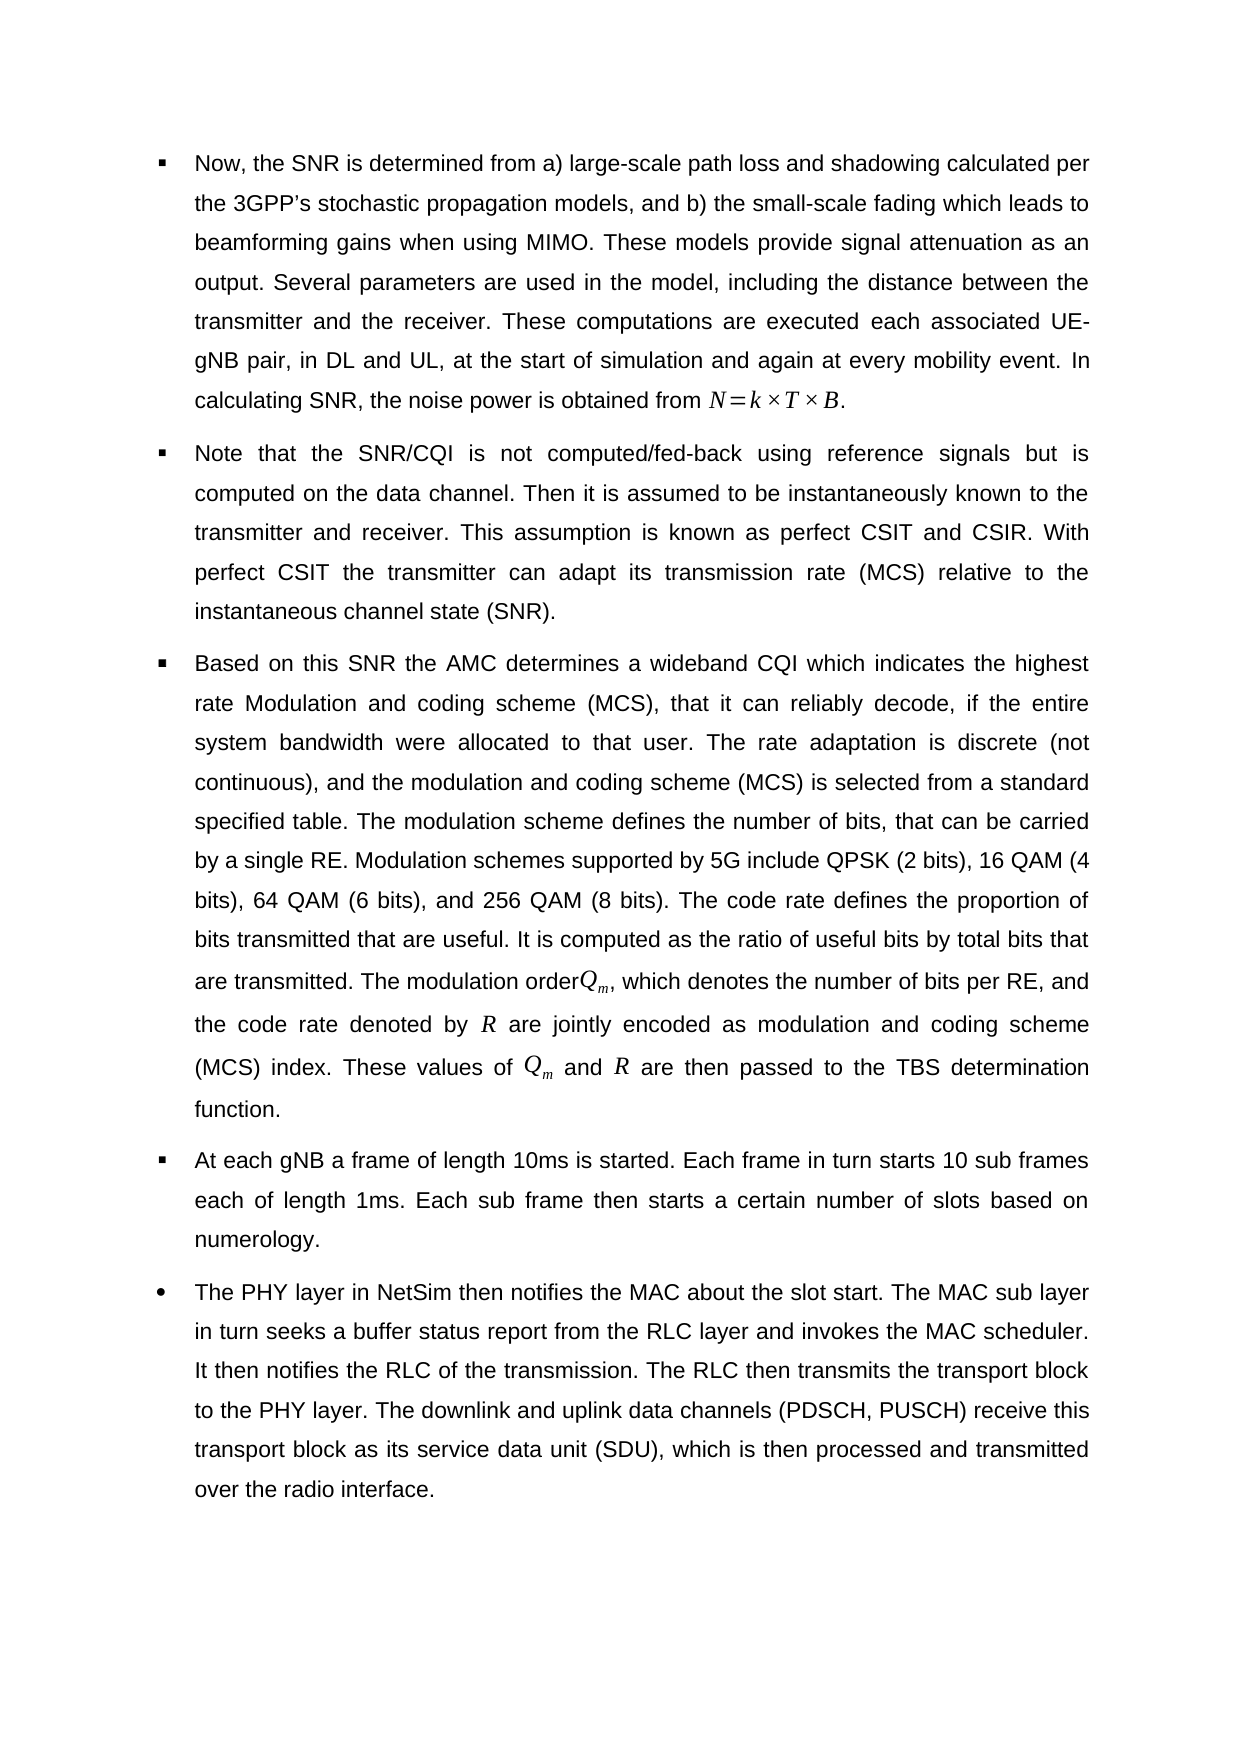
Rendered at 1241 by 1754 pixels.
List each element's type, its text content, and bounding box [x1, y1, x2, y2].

list Note that the SNR/CQI is not computed/fed-back using reference signals but is computed on the data channel. Then it is assumed to be instantaneously known to the transmitter and receiver. This assumption is known as perfect CSIT and CSIR. With perfect CSIT the transmitter can adapt its transmission rate (MCS) relative to the instantaneous channel state (SNR). [157, 440, 1090, 624]
list The PHY layer in NetSim then notifies the MAC about the slot start. The MAC sub layer in turn seeks a buffer status report from the RLC layer and invokes the MAC scheduler. It then notifies the RLC of the transmission. The RLC then transmits the transport block to the PHY layer. The downlink and uplink data channels (PDSCH, PUSCH) receive this transport block as its service data unit (SDU), which is then processed and transmitted over the radio interface. [157, 1278, 1090, 1502]
list At each gNB a frame of length 10ms is started. Each frame in turn starts 10 sub frames each of length 1ms. Each sub frame then starts a certain number of slots based on numerology. [157, 1147, 1090, 1253]
list Based on this SNR the AMC determines a wideband CQI which indicates the highest rate Modulation and coding scheme (MCS), that it can reliably decode, if the entire system bandwidth were allocated to that user. The rate adaptation is discrete (not continuous), and the modulation and coding scheme (MCS) is selected from a standard specified table. The modulation scheme defines the number of bits, that can be carried by a single RE. Modulation schemes supported by 5G include QPSK (2 bits), 16 QAM (4 bits), 64 QAM (6 bits), and 256 QAM (8 bits). The code rate defines the proportion of bits transmitted that are useful. It is computed as the ratio of useful bits by total bits that are transmitted. The modulation order, which denotes the number of bits per RE, and the code rate denoted by are jointly encoded as modulation and coding scheme (MCS) index. These values of and are then passed to the TBS determination function. [157, 650, 1090, 1122]
list Now, the SNR is determined from a) large-scale path loss and shadowing calculated per the 3GPP’s stochastic propagation models, and b) the small-scale fading which leads to beamforming gains when using MIMO. These models provide signal attenuation as an output. Several parameters are used in the model, including the distance between the transmitter and the receiver. These computations are executed each associated UE-gNB pair, in DL and UL, at the start of simulation and again at every mobility event. In calculating SNR, the noise power is obtained from . [157, 150, 1090, 414]
